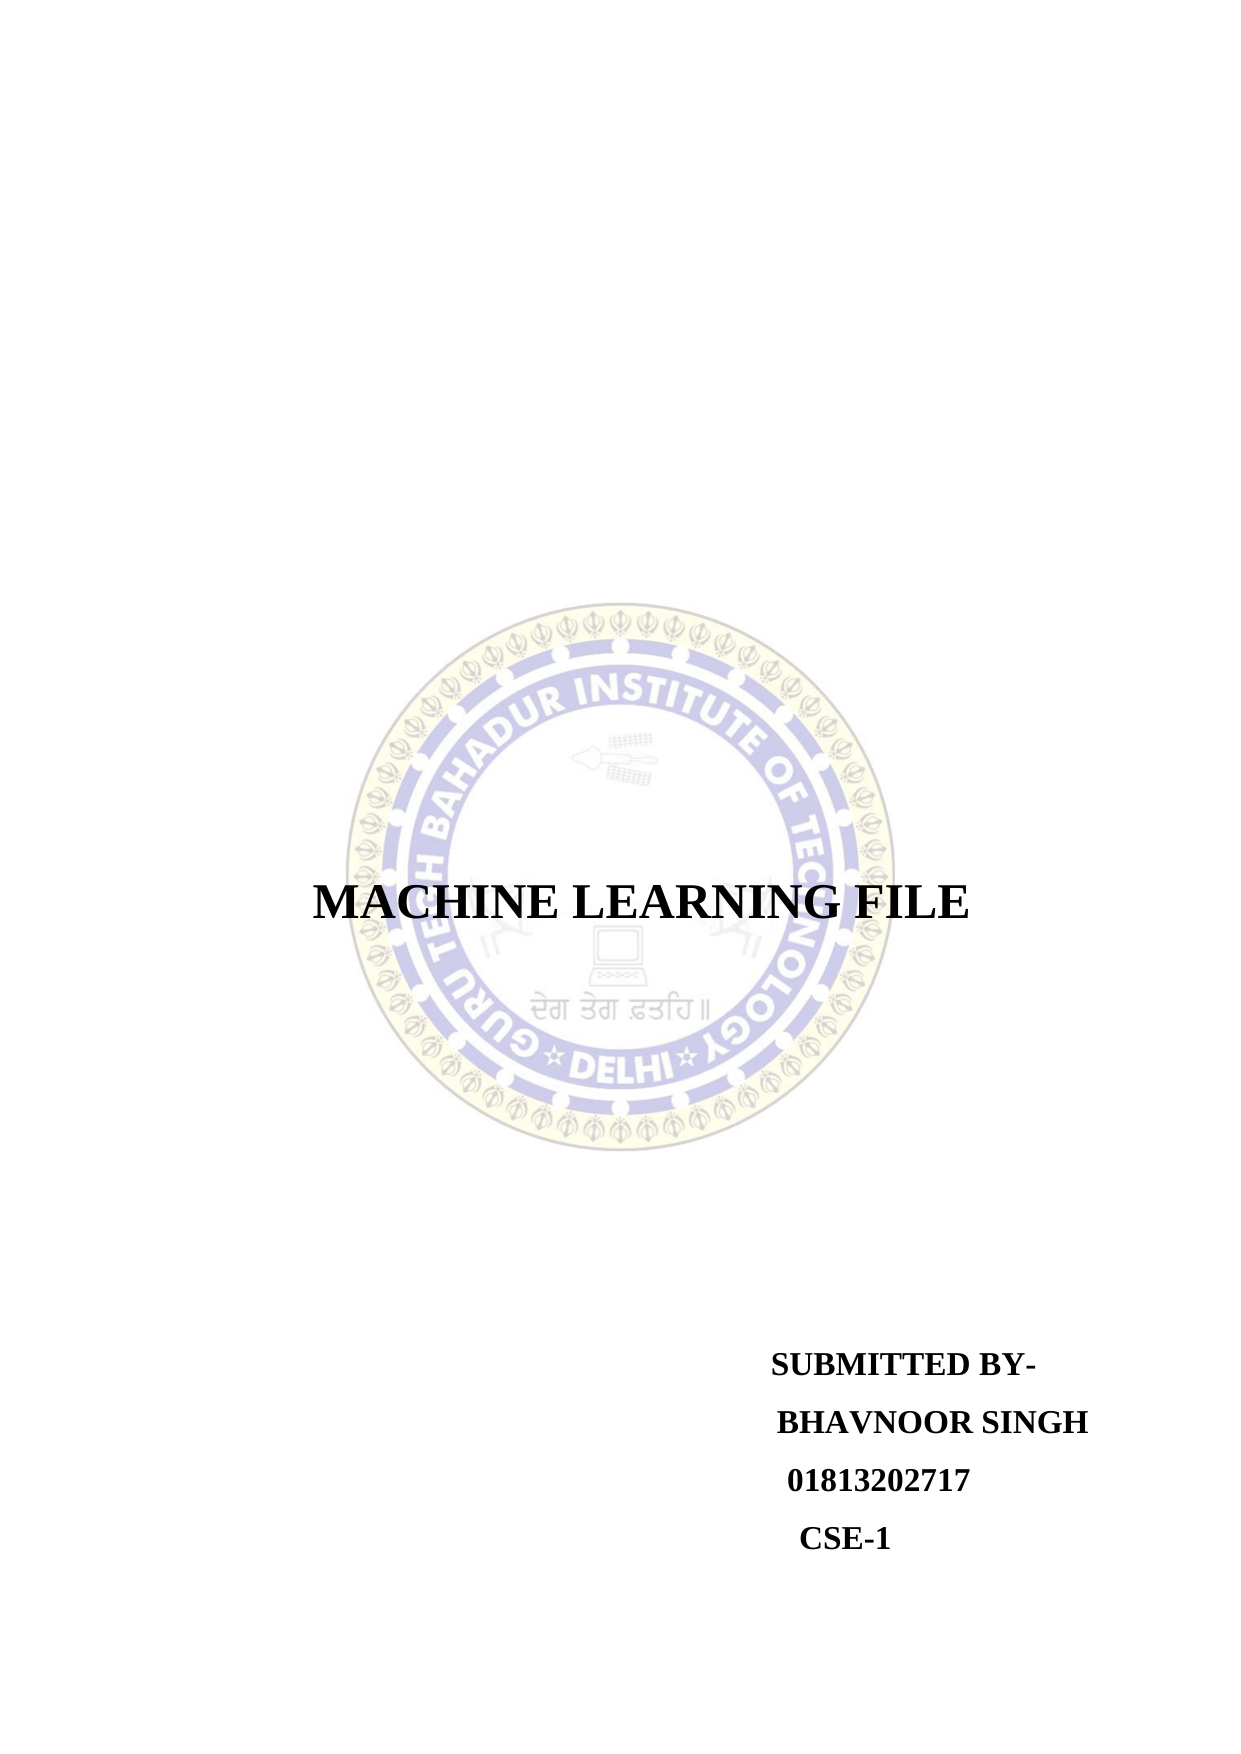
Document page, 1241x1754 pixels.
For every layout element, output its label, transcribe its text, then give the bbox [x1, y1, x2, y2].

text SUBMITTED BY- [150, 1344, 1090, 1382]
picture [345, 929, 895, 1152]
text BHAVNOOR SINGH [150, 1402, 1090, 1441]
picture [345, 602, 895, 872]
text MACHINE LEARNING FILE [150, 872, 1090, 929]
text CSE-1 [150, 1518, 1090, 1557]
text 01813202717 [150, 1460, 1090, 1498]
